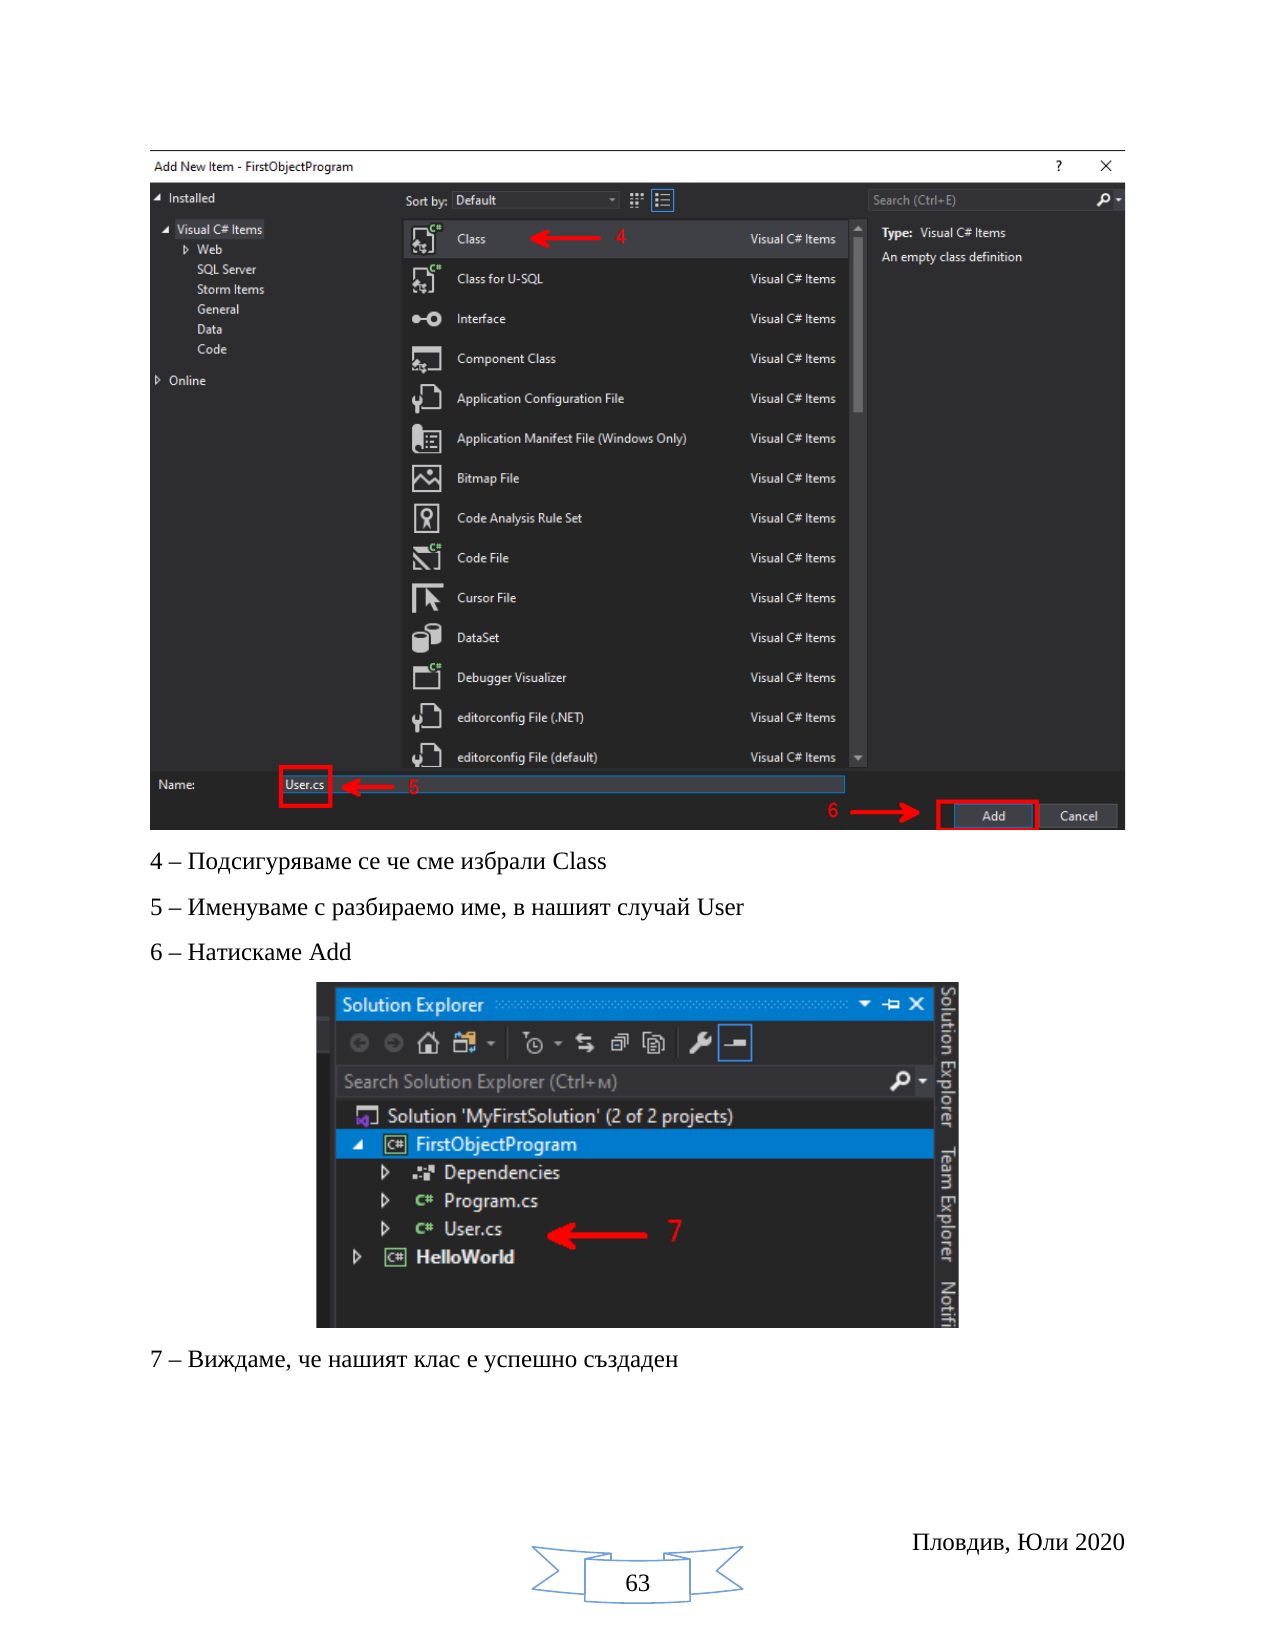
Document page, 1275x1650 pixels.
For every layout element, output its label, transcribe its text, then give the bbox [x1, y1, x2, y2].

picture [150, 150, 1125, 830]
picture [316, 982, 959, 1328]
text 5 – Именуваме с разбираемо име, в нашият случай User [150, 892, 1125, 921]
text 4 – Подсигуряваме се че сме избрали Class [150, 846, 1125, 875]
text 6 – Натискаме Add [150, 937, 1125, 966]
text 7 – Виждаме, че нашият клас е успешно създаден [150, 1344, 1125, 1373]
